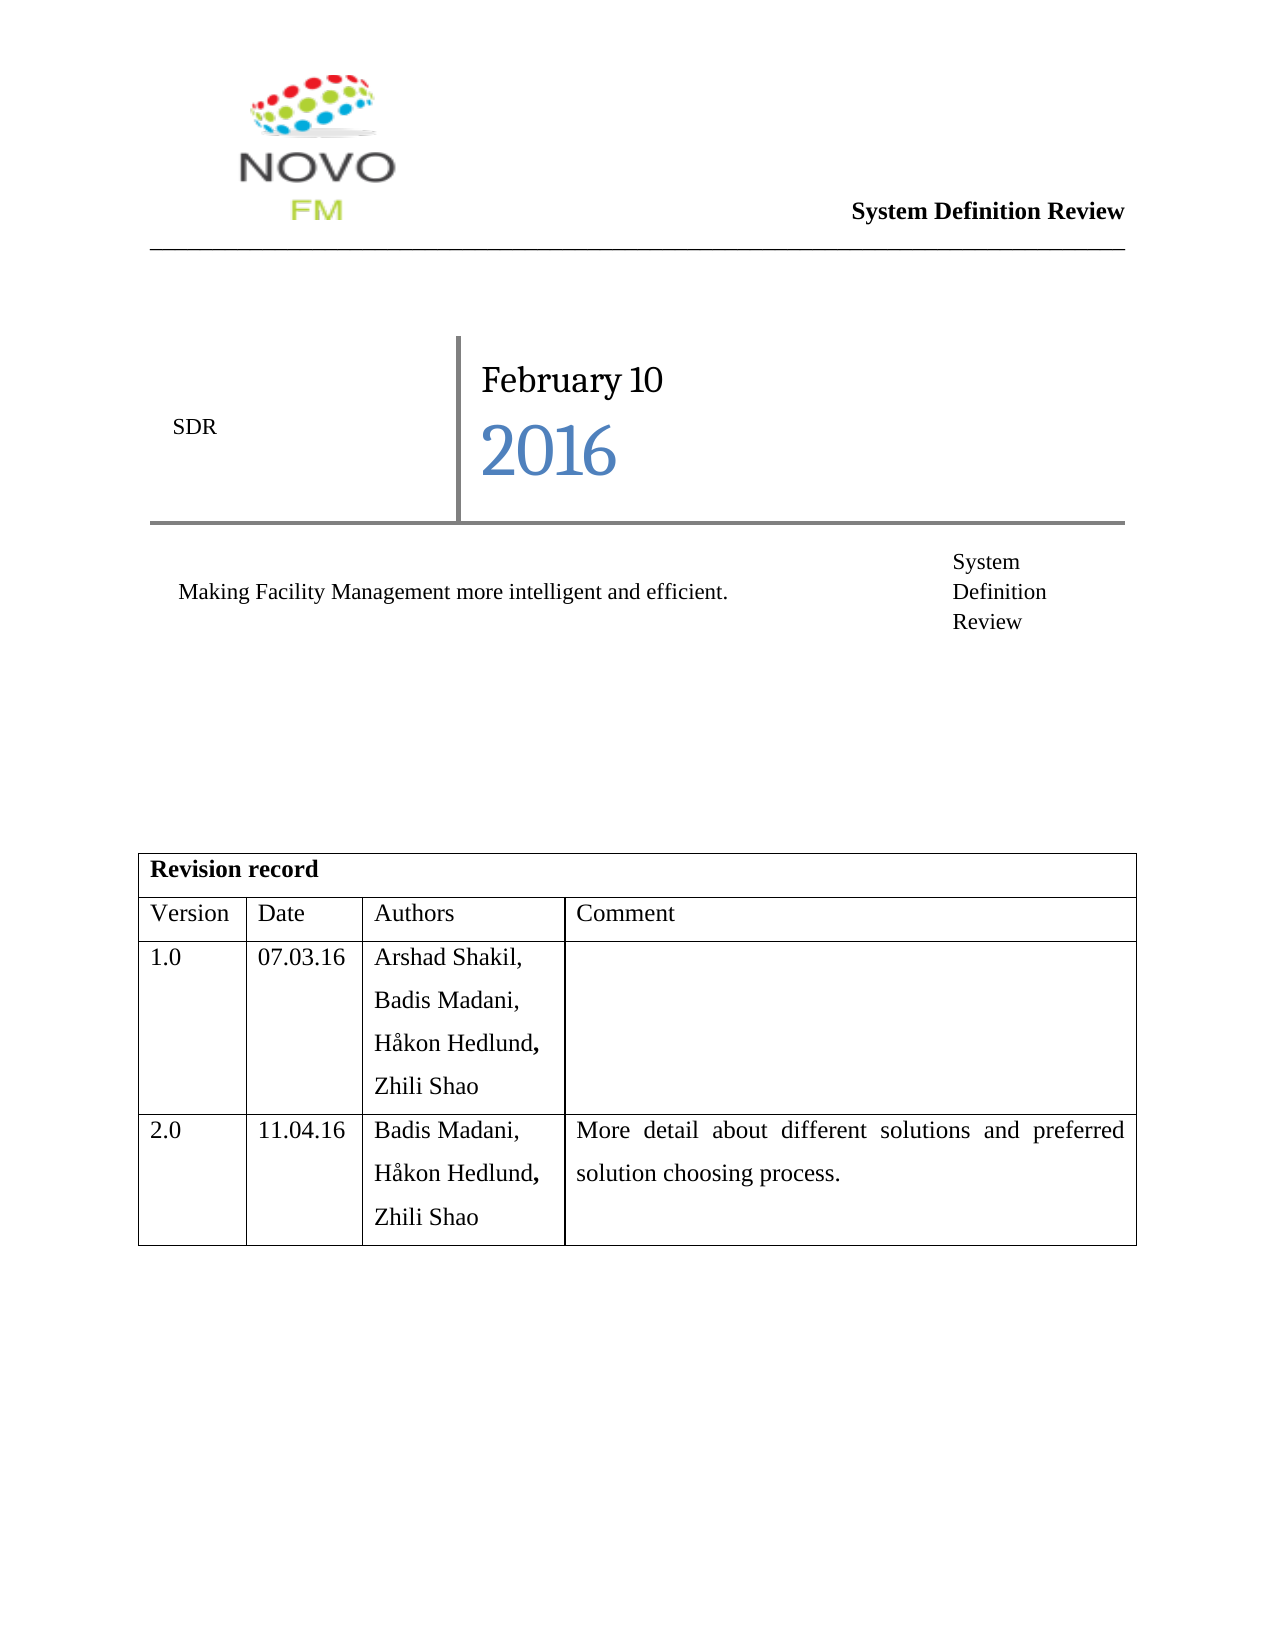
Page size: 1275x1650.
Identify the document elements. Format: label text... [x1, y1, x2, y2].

table_cell Badis Madani, Håkon Hedlund, Zhili Shao [363, 1115, 564, 1245]
table_cell Date [247, 898, 362, 941]
table_header [461, 336, 1125, 521]
picture [150, 75, 487, 220]
table_cell [566, 942, 1136, 1114]
table_header [150, 336, 456, 521]
table_cell Comment [566, 898, 1136, 941]
table_cell 07.03.16 [247, 942, 362, 1114]
table_cell Authors [363, 898, 564, 941]
table_cell Arshad Shakil, Badis Madani, Håkon Hedlund, Zhili Shao [363, 942, 564, 1114]
table_cell Version [139, 898, 246, 941]
table_header Revision record [139, 854, 1136, 897]
table_cell 2.0 [139, 1115, 246, 1245]
table_cell 1.0 [139, 942, 246, 1114]
table_cell More detail about different solutions and preferred solution choosing process. [566, 1115, 1136, 1245]
table_cell 11.04.16 [247, 1115, 362, 1245]
